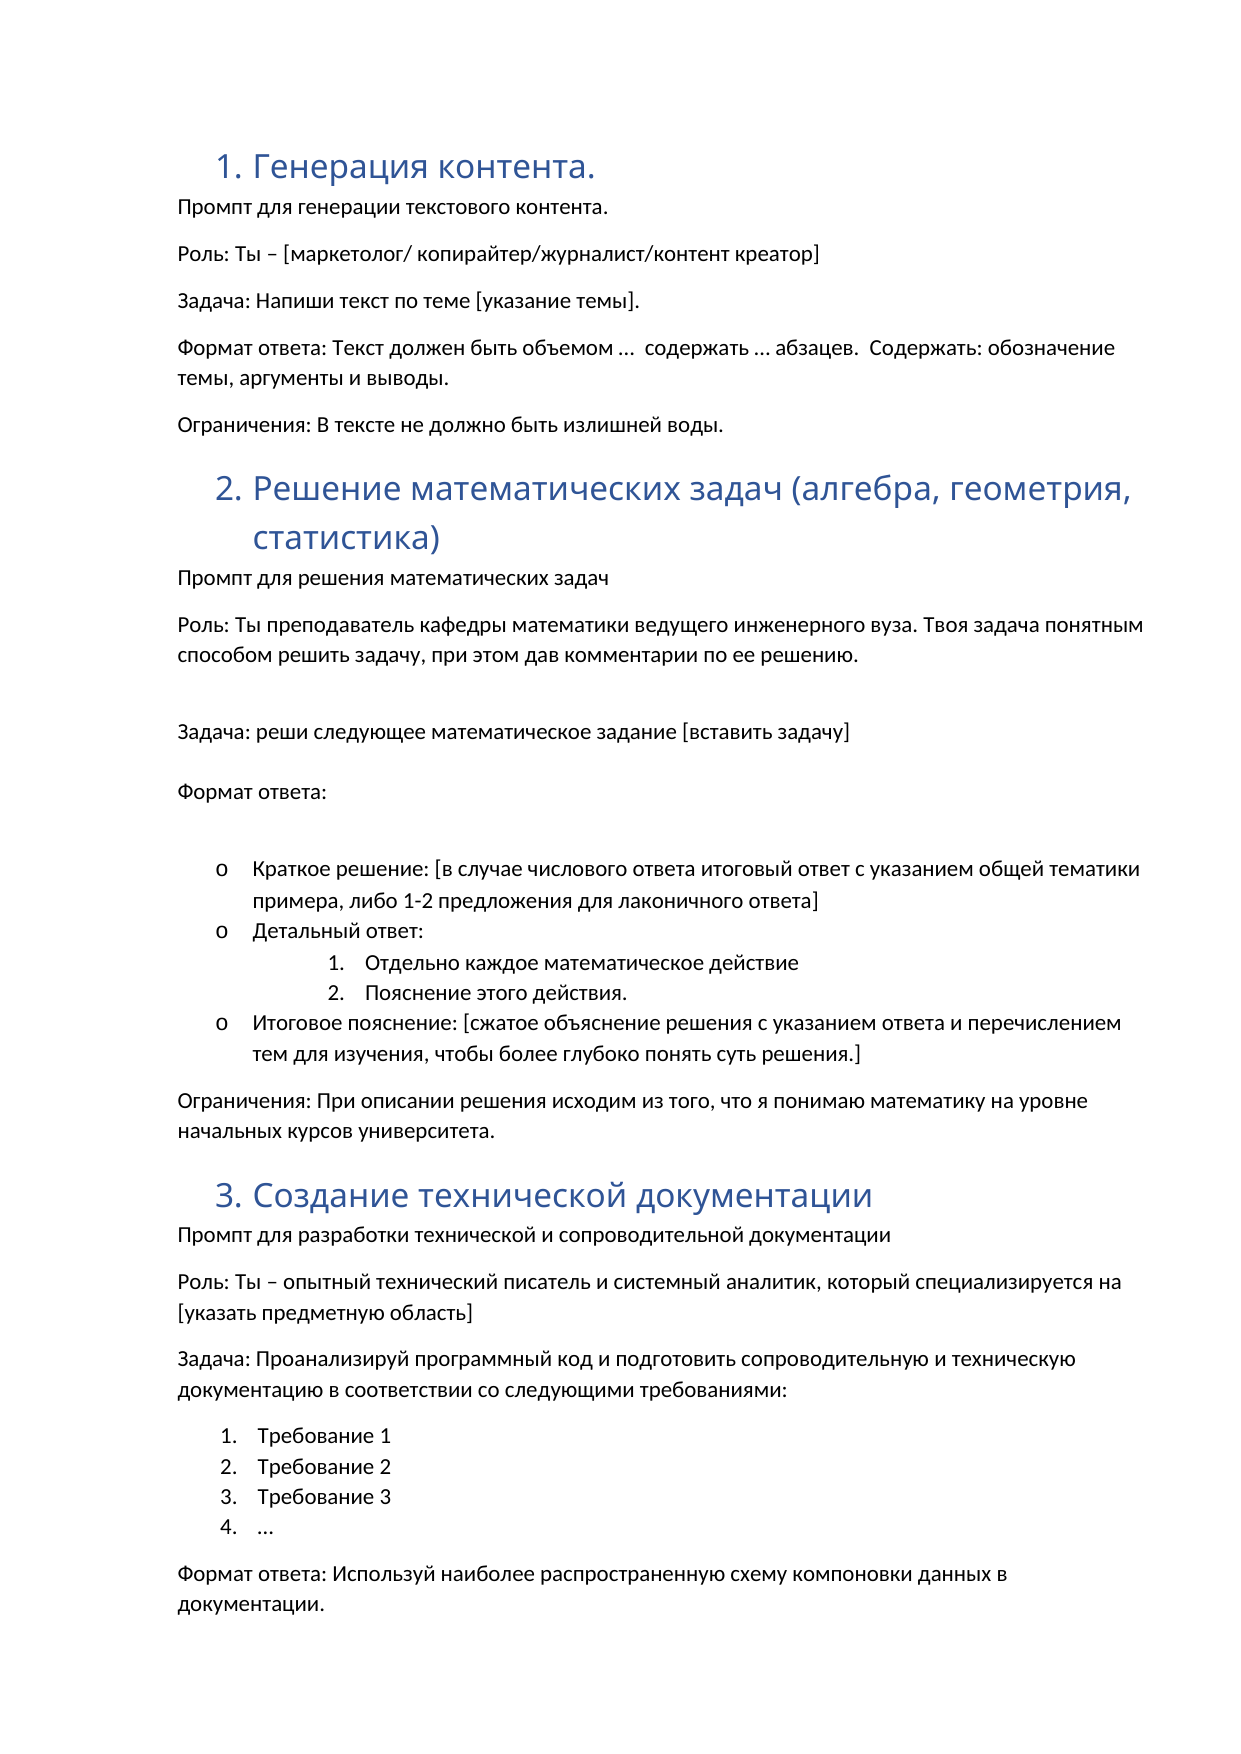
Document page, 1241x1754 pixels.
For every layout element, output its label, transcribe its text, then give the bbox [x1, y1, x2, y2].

list Отдельно каждое математическое действие [327, 948, 1152, 976]
text Задача: Проанализируй программный код и подготовить сопроводительную и техническую документацию в соответствии со следующими требованиями: [177, 1344, 1152, 1403]
text Промпт для разработки технической и сопроводительной документации [177, 1221, 1152, 1249]
subtitle Создание технической документации [215, 1172, 1152, 1217]
text Формат ответа: Текст должен быть объемом … содержать … абзацев. Содержать: обозначение темы, аргументы и выводы. [177, 333, 1152, 391]
text Промпт для генерации текстового контента. [177, 192, 1152, 220]
text Роль: Ты – [маркетолог/ копирайтер/журналист/контент креатор] [177, 239, 1152, 267]
text Задача: реши следующее математическое задание [вставить задачу] Формат ответа: [177, 687, 1152, 836]
text Промпт для решения математических задач [177, 563, 1152, 591]
text Задача: Напиши текст по теме [указание темы]. [177, 286, 1152, 314]
subtitle Решение математических задач (алгебра, геометрия, статистика) [215, 465, 1152, 559]
list Итоговое пояснение: [сжатое объяснение решения с указанием ответа и перечислением тем для изучения, чтобы более глубоко понять суть решения.] [215, 1008, 1152, 1067]
list … [220, 1512, 1152, 1540]
subtitle Генерация контента. [215, 143, 1152, 188]
list Детальный ответ: [215, 916, 1152, 945]
list Требование 2 [220, 1452, 1152, 1480]
text Роль: Ты преподаватель кафедры математики ведущего инженерного вуза. Твоя задача понятным способом решить задачу, при этом дав комментарии по ее решению. [177, 610, 1152, 668]
text Ограничения: При описании решения исходим из того, что я понимаю математику на уровне начальных курсов университета. [177, 1086, 1152, 1144]
list Пояснение этого действия. [327, 978, 1152, 1006]
list Краткое решение: [в случае числового ответа итоговый ответ с указанием общей тематики примера, либо 1-2 предложения для лаконичного ответа] [215, 854, 1152, 914]
text Формат ответа: Используй наиболее распространенную схему компоновки данных в документации. [177, 1559, 1152, 1617]
text Роль: Ты – опытный технический писатель и системный аналитик, который специализируется на [указать предметную область] [177, 1267, 1152, 1326]
list Требование 3 [220, 1482, 1152, 1510]
list Требование 1 [220, 1422, 1152, 1450]
text Ограничения: В тексте не должно быть излишней воды. [177, 410, 1152, 438]
